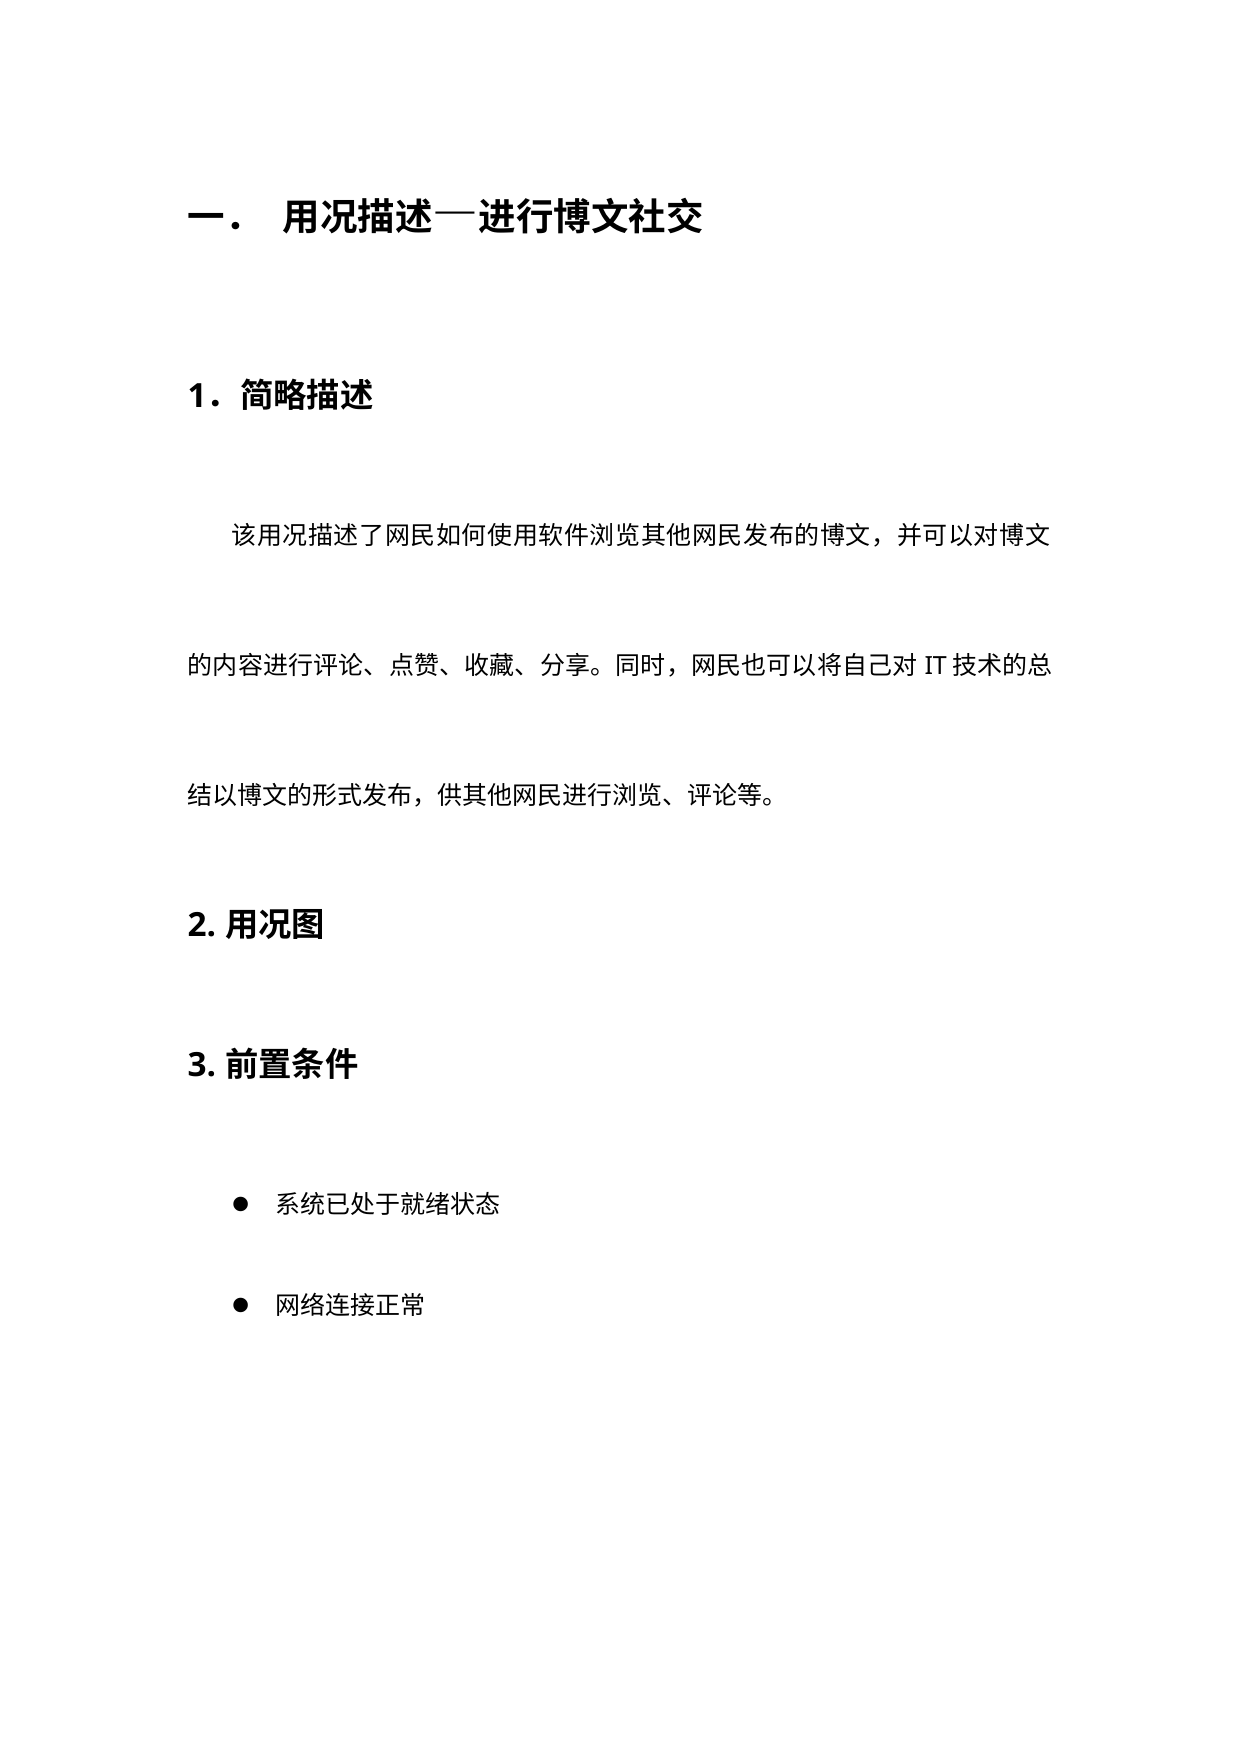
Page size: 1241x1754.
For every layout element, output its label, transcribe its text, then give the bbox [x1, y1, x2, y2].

list 系统已处于就绪状态 [231, 1170, 1053, 1235]
subtitle 1．简略描述 [187, 360, 1053, 425]
text 该用况描述了网民如何使用软件浏览其他网民发布的博文，并可以对博文的内容进行评论、点赞、收藏、分享。同时，网民也可以将自己对IT技术的总结以博文的形式发布，供其他网民进行浏览、评论等。 [187, 501, 1053, 826]
list 网络连接正常 [231, 1271, 1053, 1336]
subtitle 3. 前置条件 [187, 1029, 1053, 1094]
subtitle 用况描述—进行博文社交 [187, 162, 1053, 259]
subtitle 2. 用况图 [187, 889, 1053, 954]
